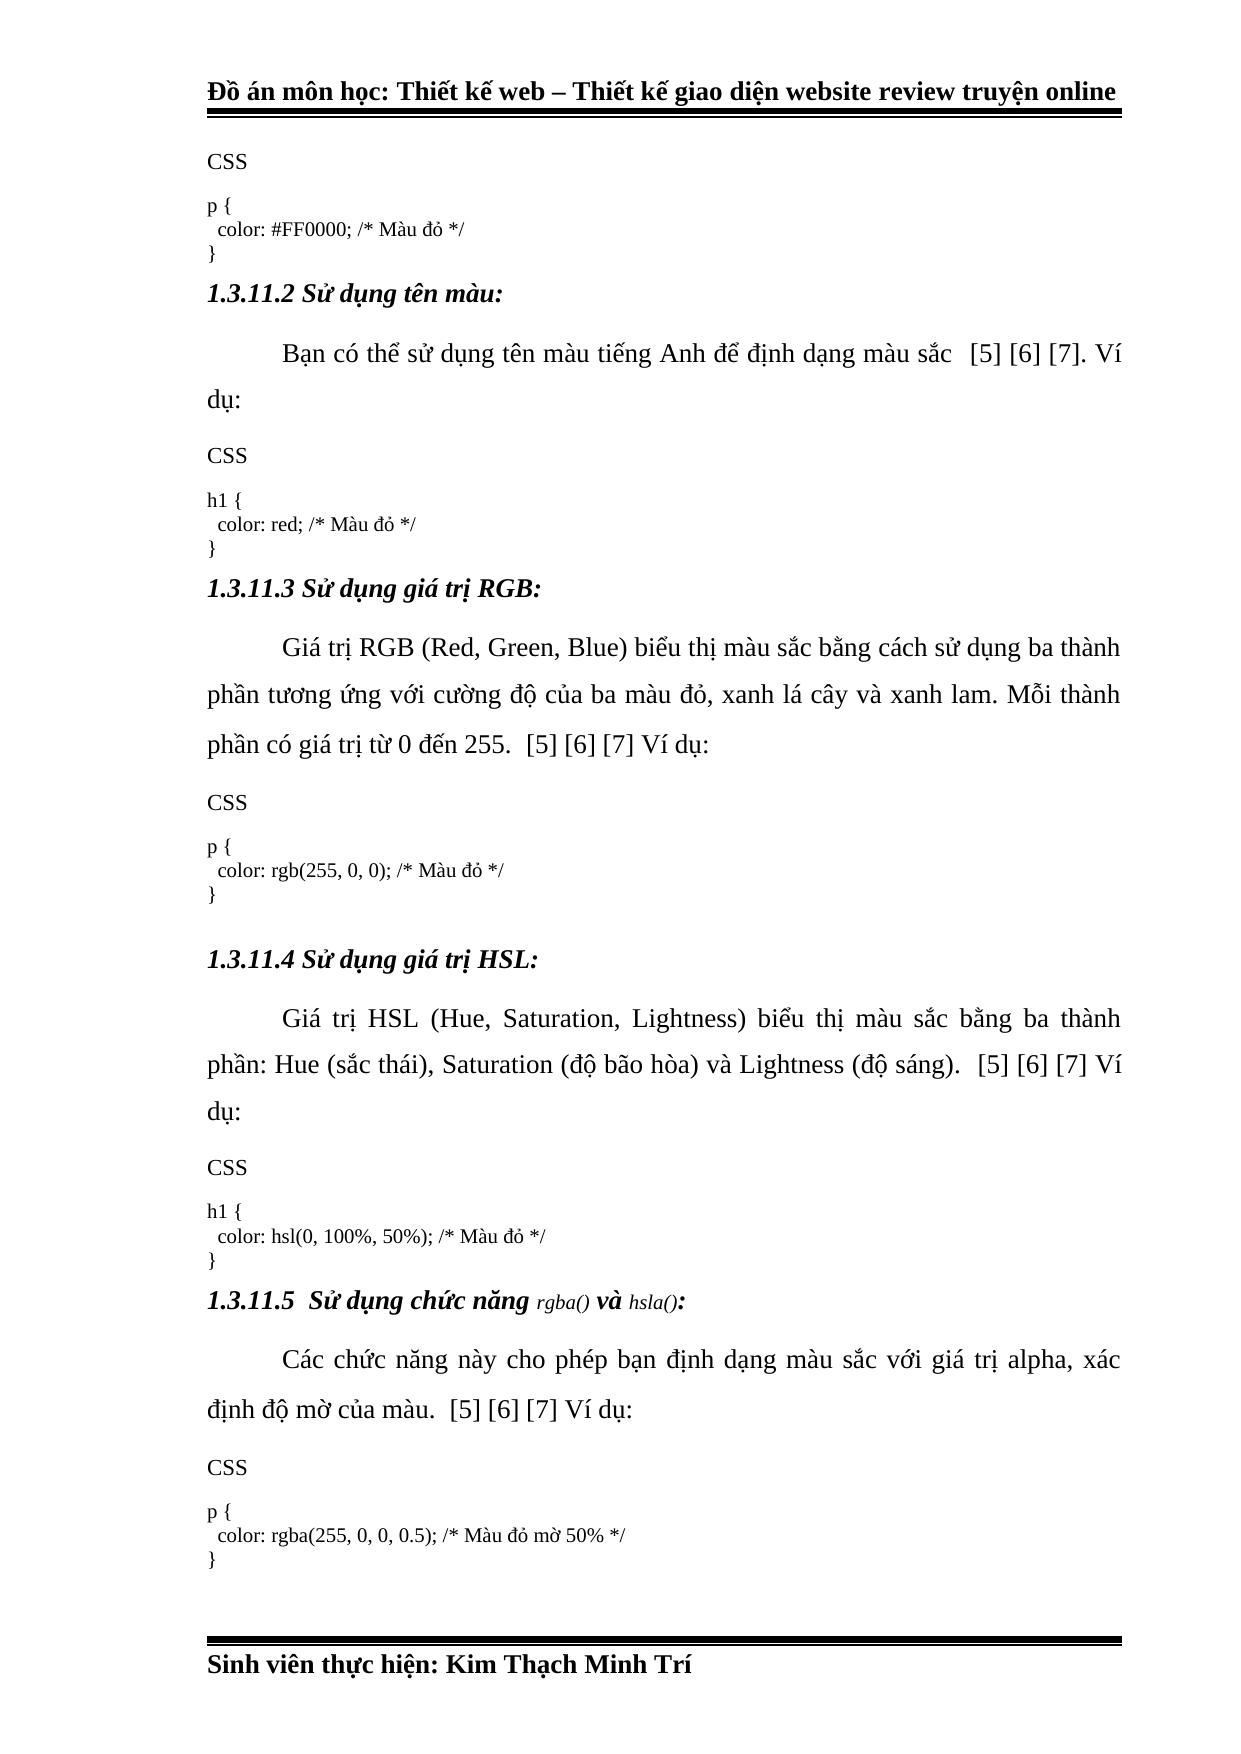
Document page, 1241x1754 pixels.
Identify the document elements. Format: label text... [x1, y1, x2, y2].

text } [207, 536, 1122, 560]
text color: rgba(255, 0, 0, 0.5); /* Màu đỏ mờ 50% */ [207, 1523, 1122, 1547]
text } [207, 241, 1122, 265]
subtitle Sử dụng chức năng rgba() và hsla(): [207, 1284, 1122, 1315]
subtitle Sử dụng giá trị HSL: [207, 943, 1122, 974]
subtitle Sử dụng tên màu: [207, 277, 1122, 309]
text } [207, 1248, 1122, 1272]
text Giá trị RGB (Red, Green, Blue) biểu thị màu sắc bằng cách sử dụng ba thành phần tương ứng với cường độ của ba màu đỏ, xanh lá cây và xanh lam. Mỗi thành phần có giá trị từ 0 đến 255. Ví dụ: [207, 631, 1122, 759]
text p { [207, 1499, 1122, 1523]
text color: hsl(0, 100%, 50%); /* Màu đỏ */ [207, 1223, 1122, 1248]
text Bạn có thể sử dụng tên màu tiếng Anh để định dạng màu sắc . Ví dụ: [207, 337, 1122, 414]
text CSS [207, 442, 1122, 469]
text Giá trị HSL (Hue, Saturation, Lightness) biểu thị màu sắc bằng ba thành phần: Hue (sắc thái), Saturation (độ bão hòa) và Lightness (độ sáng). Ví dụ: [207, 1002, 1122, 1126]
text p { [207, 834, 1122, 858]
text CSS [207, 789, 1122, 815]
text } [207, 882, 1122, 906]
text p { [207, 193, 1122, 217]
text color: rgb(255, 0, 0); /* Màu đỏ */ [207, 858, 1122, 882]
text Các chức năng này cho phép bạn định dạng màu sắc với giá trị alpha, xác định độ mờ của màu. Ví dụ: [207, 1343, 1122, 1425]
text CSS [207, 148, 1122, 174]
text h1 { [207, 488, 1122, 512]
text color: red; /* Màu đỏ */ [207, 512, 1122, 536]
text CSS [207, 1454, 1122, 1480]
text } [207, 1547, 1122, 1571]
text CSS [207, 1154, 1122, 1181]
subtitle Sử dụng giá trị RGB: [207, 572, 1122, 603]
text h1 { [207, 1199, 1122, 1223]
text color: #FF0000; /* Màu đỏ */ [207, 217, 1122, 241]
